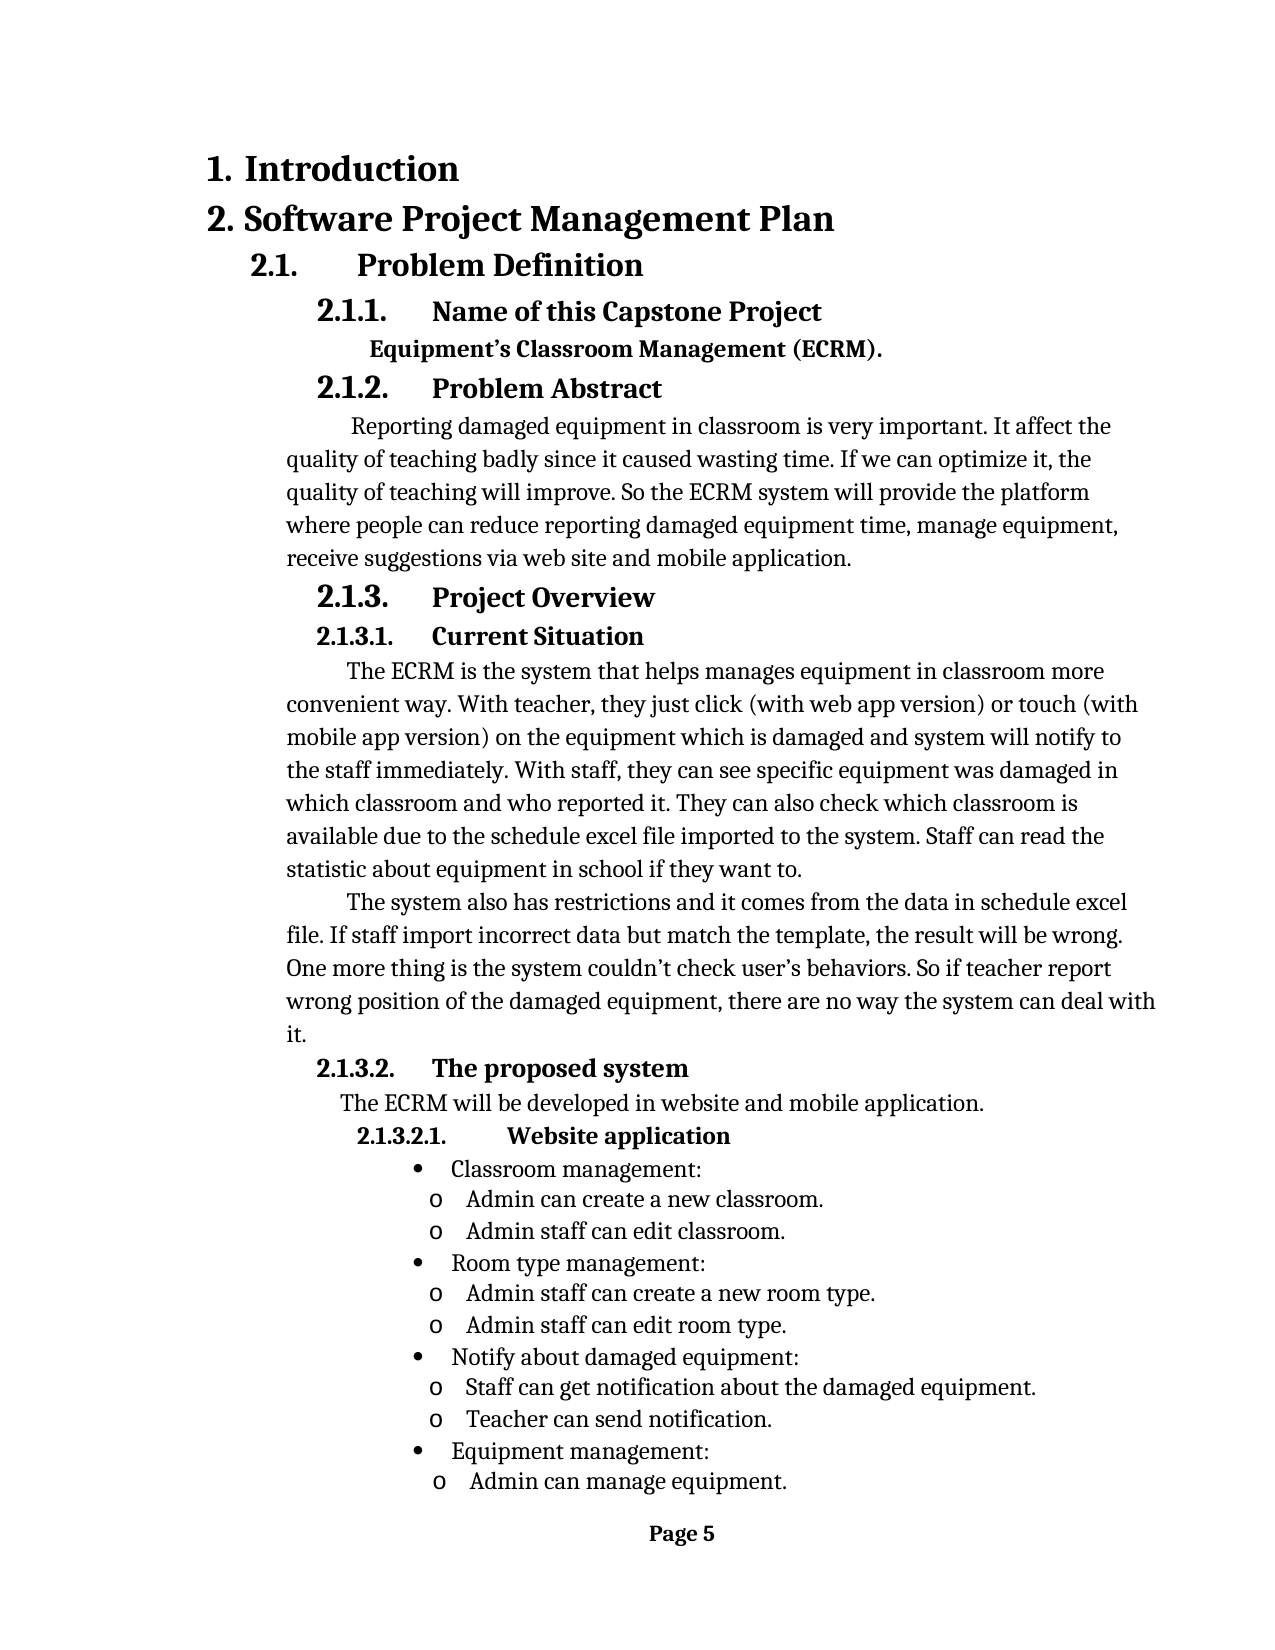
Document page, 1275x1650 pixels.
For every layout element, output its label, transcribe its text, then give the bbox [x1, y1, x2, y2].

list Problem Definition [250, 247, 1157, 285]
list Software Project Management Plan [207, 197, 1157, 240]
list Introduction [207, 148, 1157, 191]
list Admin can create a new classroom. [428, 1185, 1157, 1215]
list Teacher can send notification. [428, 1405, 1157, 1435]
list Admin staff can create a new room type. [428, 1279, 1157, 1309]
list Equipment’s Classroom Management (ECRM). [369, 335, 1157, 364]
list Classroom management: [413, 1155, 1157, 1184]
list Admin can manage equipment. [432, 1467, 1157, 1497]
list Problem Abstract [317, 368, 1157, 406]
list Equipment management: [413, 1437, 1157, 1466]
list Current Situation [316, 621, 1157, 652]
list Project Overview [317, 577, 1157, 616]
list Admin staff can edit room type. [428, 1311, 1157, 1341]
list The ECRM will be developed in website and mobile application. [340, 1089, 1157, 1118]
list The ECRM is the system that helps manages equipment in classroom more convenient way. With teacher, they just click (with web app version) or touch (with mobile app version) on the equipment which is damaged and system will notify to the staff immediately. With staff, they can see specific equipment was damaged in which classroom and who reported it. They can also check which classroom is available due to the schedule excel file imported to the system. Staff can read the statistic about equipment in school if they want to. [286, 657, 1157, 884]
list Admin staff can edit classroom. [428, 1217, 1157, 1247]
list The proposed system [316, 1053, 1157, 1084]
list Reporting damaged equipment in classroom is very important. It affect the quality of teaching badly since it caused wasting time. If we can optimize it, the quality of teaching will improve. So the ECRM system will provide the platform where people can reduce reporting damaged equipment time, manage equipment, receive suggestions via web site and mobile application. [286, 412, 1157, 573]
list The system also has restrictions and it comes from the data in schedule excel file. If staff import incorrect data but match the template, the result will be wrong. One more thing is the system couldn’t check user’s behaviors. So if teacher report wrong position of the damaged equipment, there are no way the system can deal with it. [286, 888, 1157, 1049]
list Website application [357, 1122, 1157, 1151]
list Staff can get notification about the damaged equipment. [428, 1373, 1157, 1403]
list Room type management: [413, 1249, 1157, 1278]
list Notify about damaged equipment: [413, 1343, 1157, 1372]
list Name of this Capstone Project [317, 291, 1157, 329]
